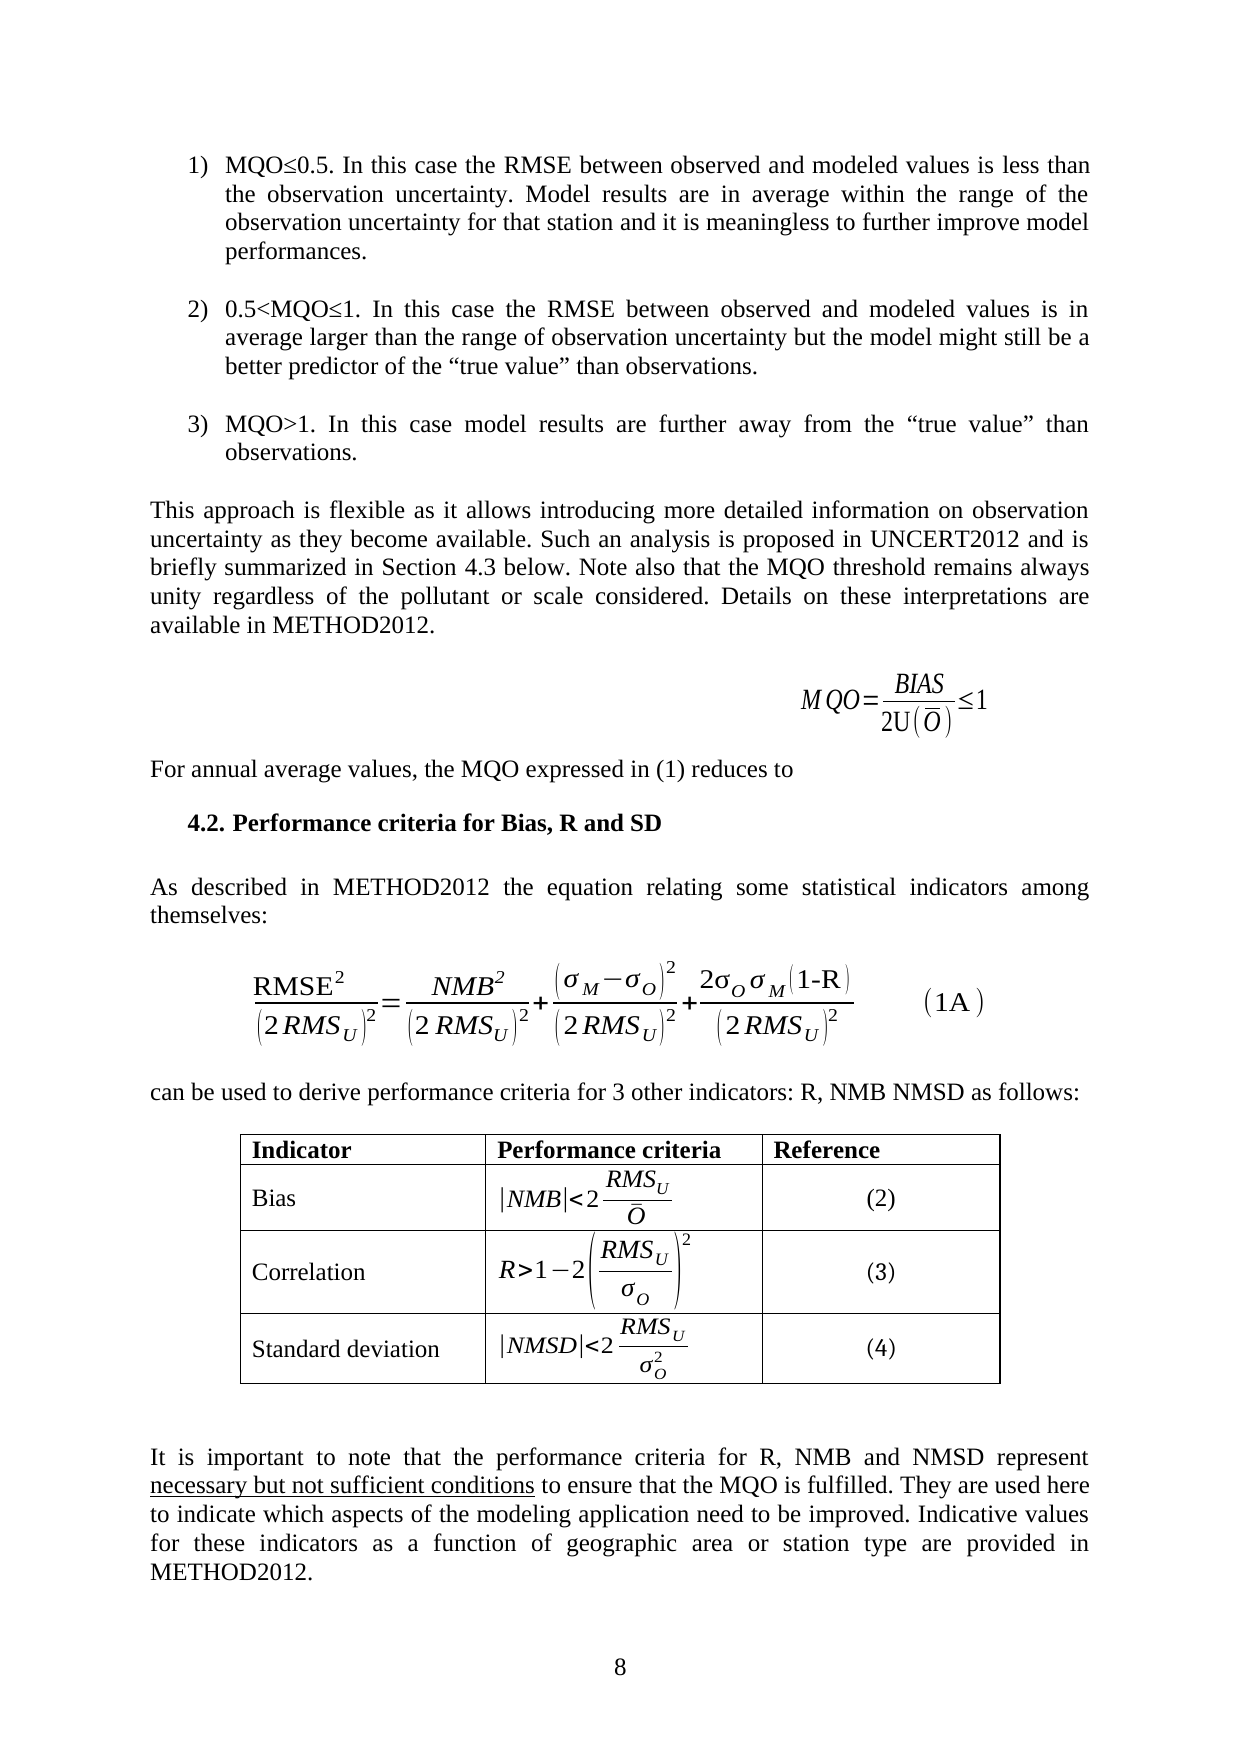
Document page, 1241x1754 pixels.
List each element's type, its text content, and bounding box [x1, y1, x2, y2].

table_header Indicator [241, 1135, 485, 1164]
table_cell (4) [763, 1314, 999, 1383]
table_cell (2) [763, 1165, 999, 1230]
text This approach is flexible as it allows introducing more detailed information on observation uncertainty as they become available. Such an analysis is proposed in UNCERT2012 and is briefly summarized in Section 4.3 below. Note also that the MQO threshold remains always unity regardless of the pollutant or scale considered. Details on these interpretations are available in METHOD2012. [150, 495, 1090, 639]
table_cell [486, 1231, 762, 1313]
table_header Reference [763, 1135, 999, 1164]
table_cell [486, 1165, 762, 1230]
text It is important to note that the performance criteria for R, NMB and NMSD represent necessary but not sufficient conditions to ensure that the MQO is fulfilled. They are used here to indicate which aspects of the modeling application need to be improved. Indicative values for these indicators as a function of geographic area or station type are provided in METHOD2012. [150, 1442, 1090, 1586]
text For annual average values, the MQO expressed in (1) reduces to [150, 667, 1090, 783]
list MQO≤0.5. In this case the RMSE between observed and modeled values is less than the observation uncertainty. Model results are in average within the range of the observation uncertainty for that station and it is meaningless to further improve model performances. [187, 150, 1090, 265]
table_cell Bias [241, 1165, 485, 1230]
text can be used to derive performance criteria for 3 other indicators: R, NMB NMSD as follows: [150, 1077, 1090, 1106]
table_header Performance criteria [486, 1135, 762, 1164]
list 0.5<MQO≤1. In this case the RMSE between observed and modeled values is in average larger than the range of observation uncertainty but the model might still be a better predictor of the “true value” than observations. [187, 294, 1090, 380]
table_cell [486, 1314, 762, 1383]
table_cell Standard deviation [241, 1314, 485, 1383]
table_cell Correlation [241, 1231, 485, 1313]
subtitle Performance criteria for Bias, R and SD [187, 808, 1090, 837]
table_cell (3) [763, 1231, 999, 1313]
list MQO>1. In this case model results are further away from the “true value” than observations. [187, 409, 1090, 466]
text As described in METHOD2012 the equation relating some statistical indicators among themselves: [150, 872, 1090, 929]
